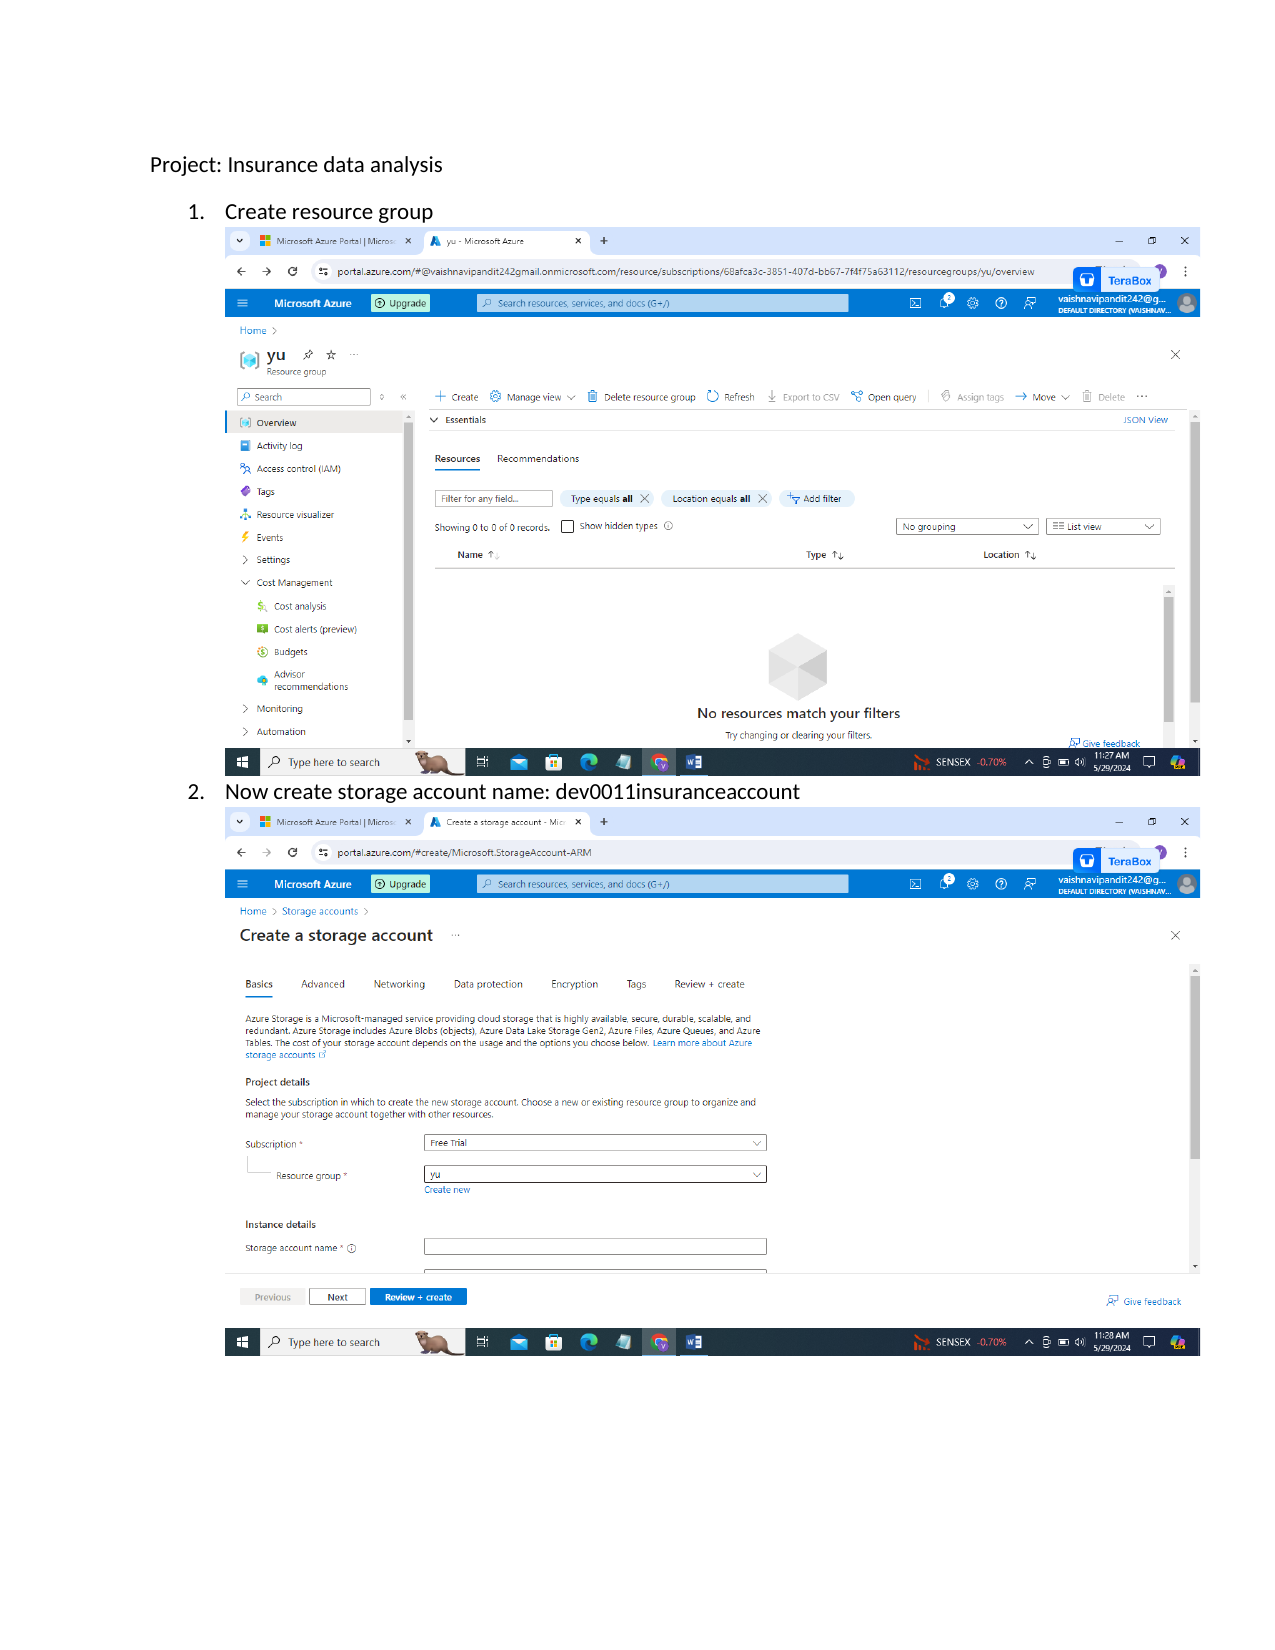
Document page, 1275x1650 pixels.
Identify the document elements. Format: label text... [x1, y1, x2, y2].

list Create resource group [187, 197, 1125, 225]
list Now create storage account name: dev0011insuranceaccount [187, 777, 1125, 805]
text Project: Insurance data analysis [150, 150, 1125, 178]
picture [225, 227, 1200, 776]
picture [225, 807, 1200, 1356]
